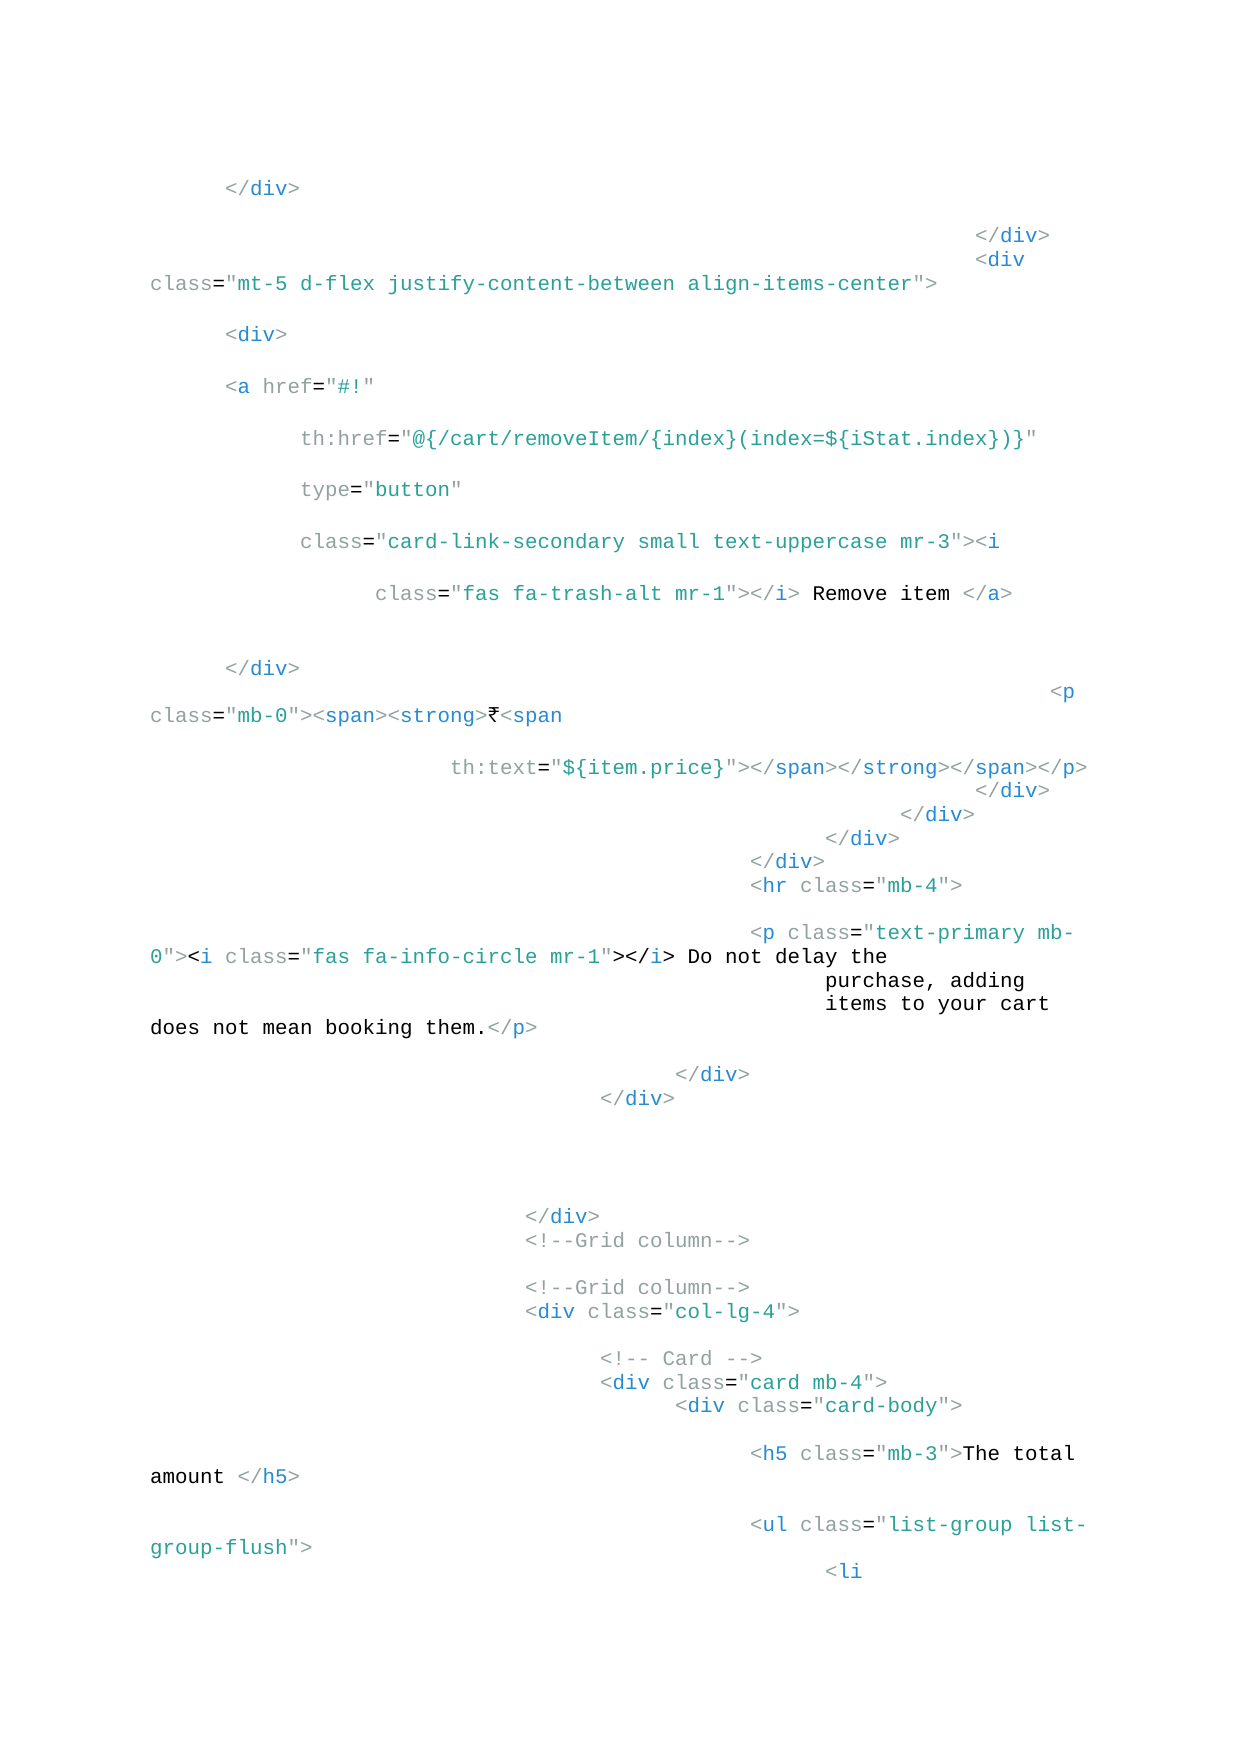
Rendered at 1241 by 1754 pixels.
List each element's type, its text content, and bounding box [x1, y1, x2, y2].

text items to your cart does not mean booking them.</p> [150, 993, 1090, 1041]
text <ul class="list-group list-group-flush"> [150, 1513, 1090, 1561]
text purchase, adding [150, 970, 1090, 993]
text class="card-link-secondary small text-uppercase mr-3"><i [150, 503, 1090, 554]
text <!--Grid column--> [150, 1230, 1090, 1253]
text <div class="mt-5 d-flex justify-content-between align-items-center"> [150, 249, 1090, 296]
text </div> [150, 1088, 1090, 1112]
text </div> [150, 804, 1090, 828]
text <li [150, 1561, 1090, 1584]
text <p class="text-primary mb-0"><i class="fas fa-info-circle mr-1"></i> Do not delay the [150, 922, 1090, 970]
text class="fas fa-trash-alt mr-1"></i> Remove item </a> [150, 554, 1090, 606]
text <div class="col-lg-4"> [150, 1301, 1090, 1324]
text </div> [150, 150, 1090, 202]
text <!-- Card --> [150, 1348, 1090, 1372]
text <h5 class="mb-3">The total amount </h5> [150, 1443, 1090, 1490]
text </div> [150, 851, 1090, 875]
text <!--Grid column--> [150, 1277, 1090, 1301]
text <div> [150, 296, 1090, 348]
text </div> [150, 630, 1090, 682]
text <div class="card mb-4"> [150, 1372, 1090, 1395]
text <a href="#!" [150, 348, 1090, 399]
text th:href="@{/cart/removeItem/{index}(index=${iStat.index})}" [150, 399, 1090, 451]
text <p class="mb-0"><span><strong>₹<span [150, 682, 1090, 729]
text <hr class="mb-4"> [150, 875, 1090, 899]
text </div> [150, 225, 1090, 249]
text type="button" [150, 451, 1090, 503]
text <div class="card-body"> [150, 1395, 1090, 1419]
text </div> [150, 1064, 1090, 1088]
text </div> [150, 781, 1090, 804]
text </div> [150, 828, 1090, 851]
text </div> [150, 1206, 1090, 1230]
text th:text="${item.price}"></span></strong></span></p> [150, 729, 1090, 781]
